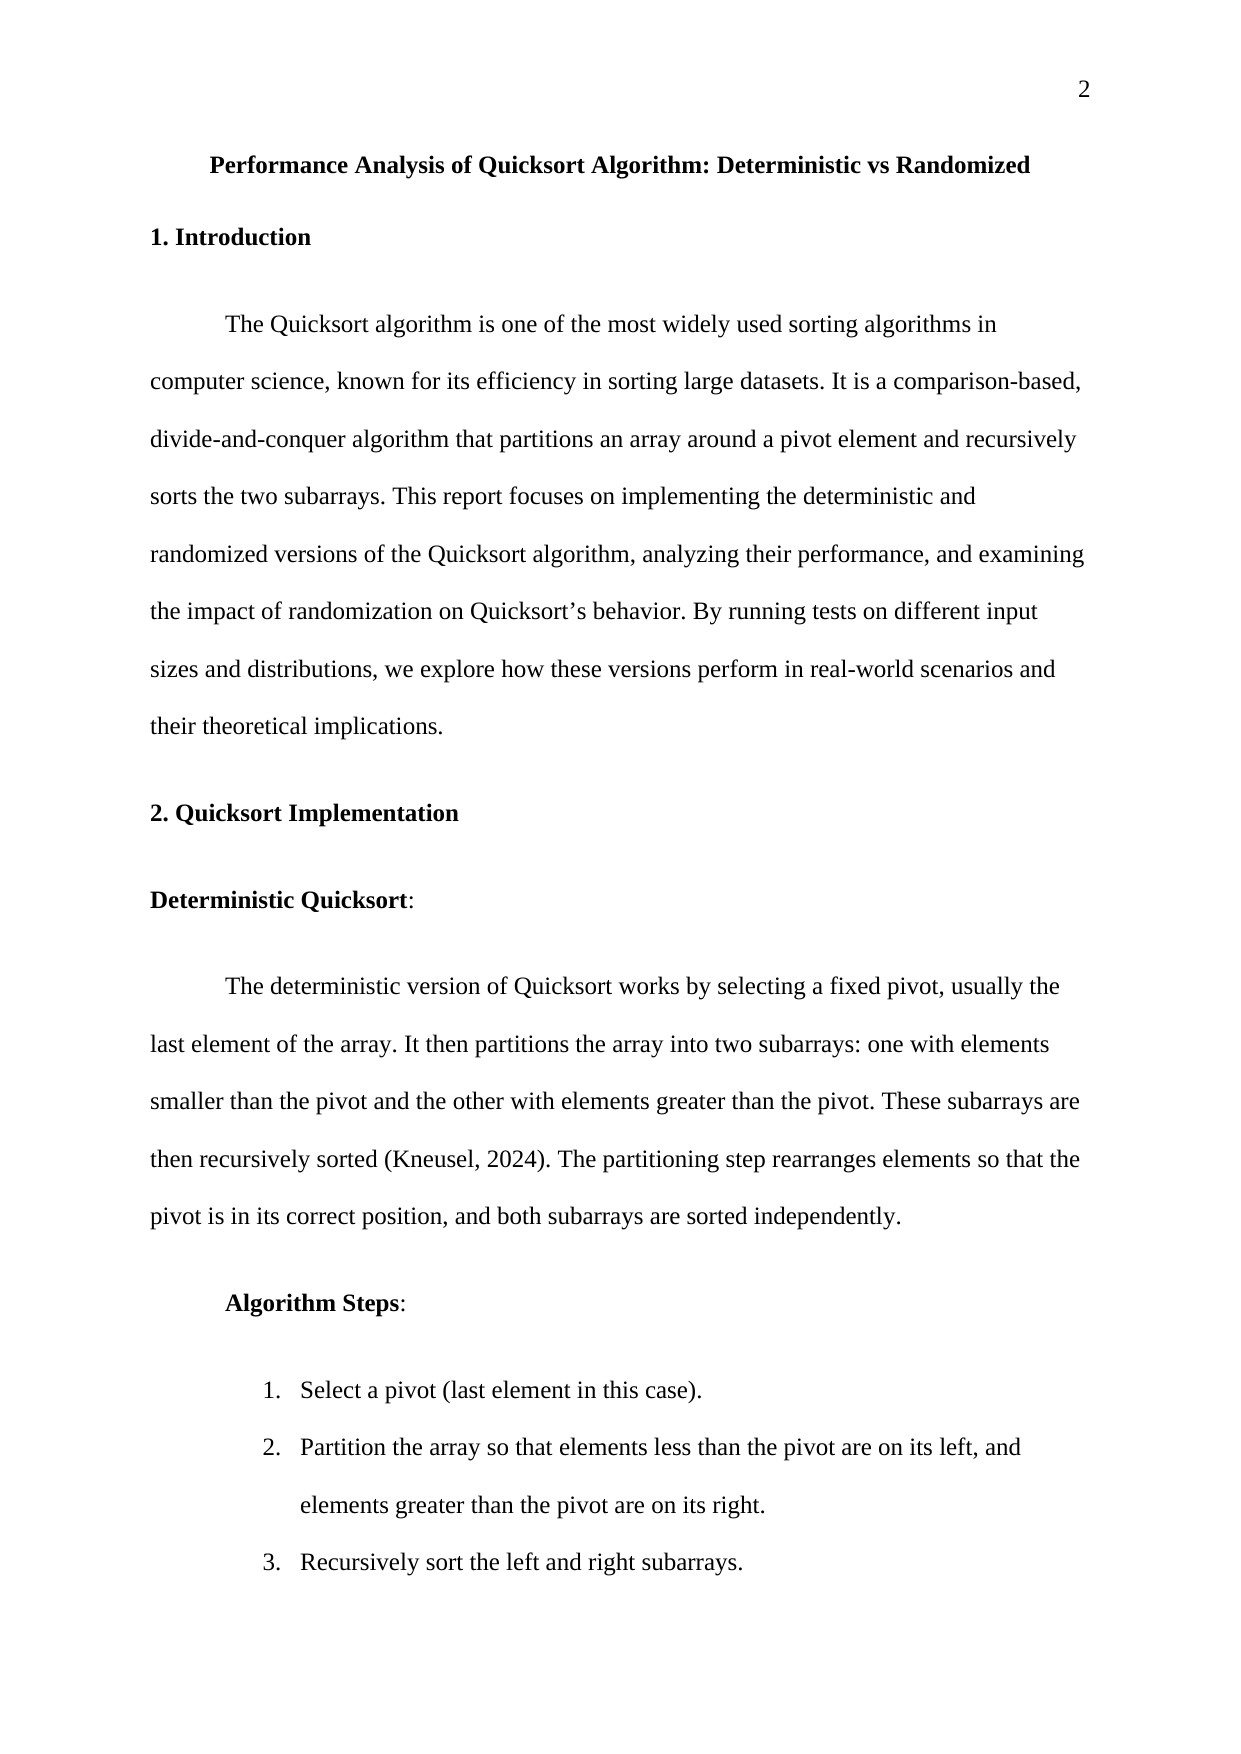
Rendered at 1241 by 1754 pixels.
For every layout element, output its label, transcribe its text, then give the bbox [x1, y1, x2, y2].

text Performance Analysis of Quicksort Algorithm: Deterministic vs Randomized [150, 150, 1090, 179]
text 2. Quicksort Implementation [150, 798, 1090, 827]
list Partition the array so that elements less than the pivot are on its left, and elements greater than the pivot are on its right. [262, 1432, 1090, 1518]
text 1. Introduction [150, 222, 1090, 251]
list Select a pivot (last element in this case). [262, 1375, 1090, 1403]
text Deterministic Quicksort: [150, 885, 1090, 913]
list Recursively sort the left and right subarrays. [262, 1547, 1090, 1576]
text The deterministic version of Quicksort works by selecting a fixed pivot, usually the last element of the array. It then partitions the array into two subarrays: one with elements smaller than the pivot and the other with elements greater than the pivot. These subarrays are then recursively sorted. The partitioning step rearranges elements so that the pivot is in its correct position, and both subarrays are sorted independently. [150, 971, 1090, 1230]
text Algorithm Steps: [225, 1288, 1090, 1317]
text The Quicksort algorithm is one of the most widely used sorting algorithms in computer science, known for its efficiency in sorting large datasets. It is a comparison-based, divide-and-conquer algorithm that partitions an array around a pivot element and recursively sorts the two subarrays. This report focuses on implementing the deterministic and randomized versions of the Quicksort algorithm, analyzing their performance, and examining the impact of randomization on Quicksort’s behavior. By running tests on different input sizes and distributions, we explore how these versions perform in real-world scenarios and their theoretical implications. [150, 309, 1090, 740]
